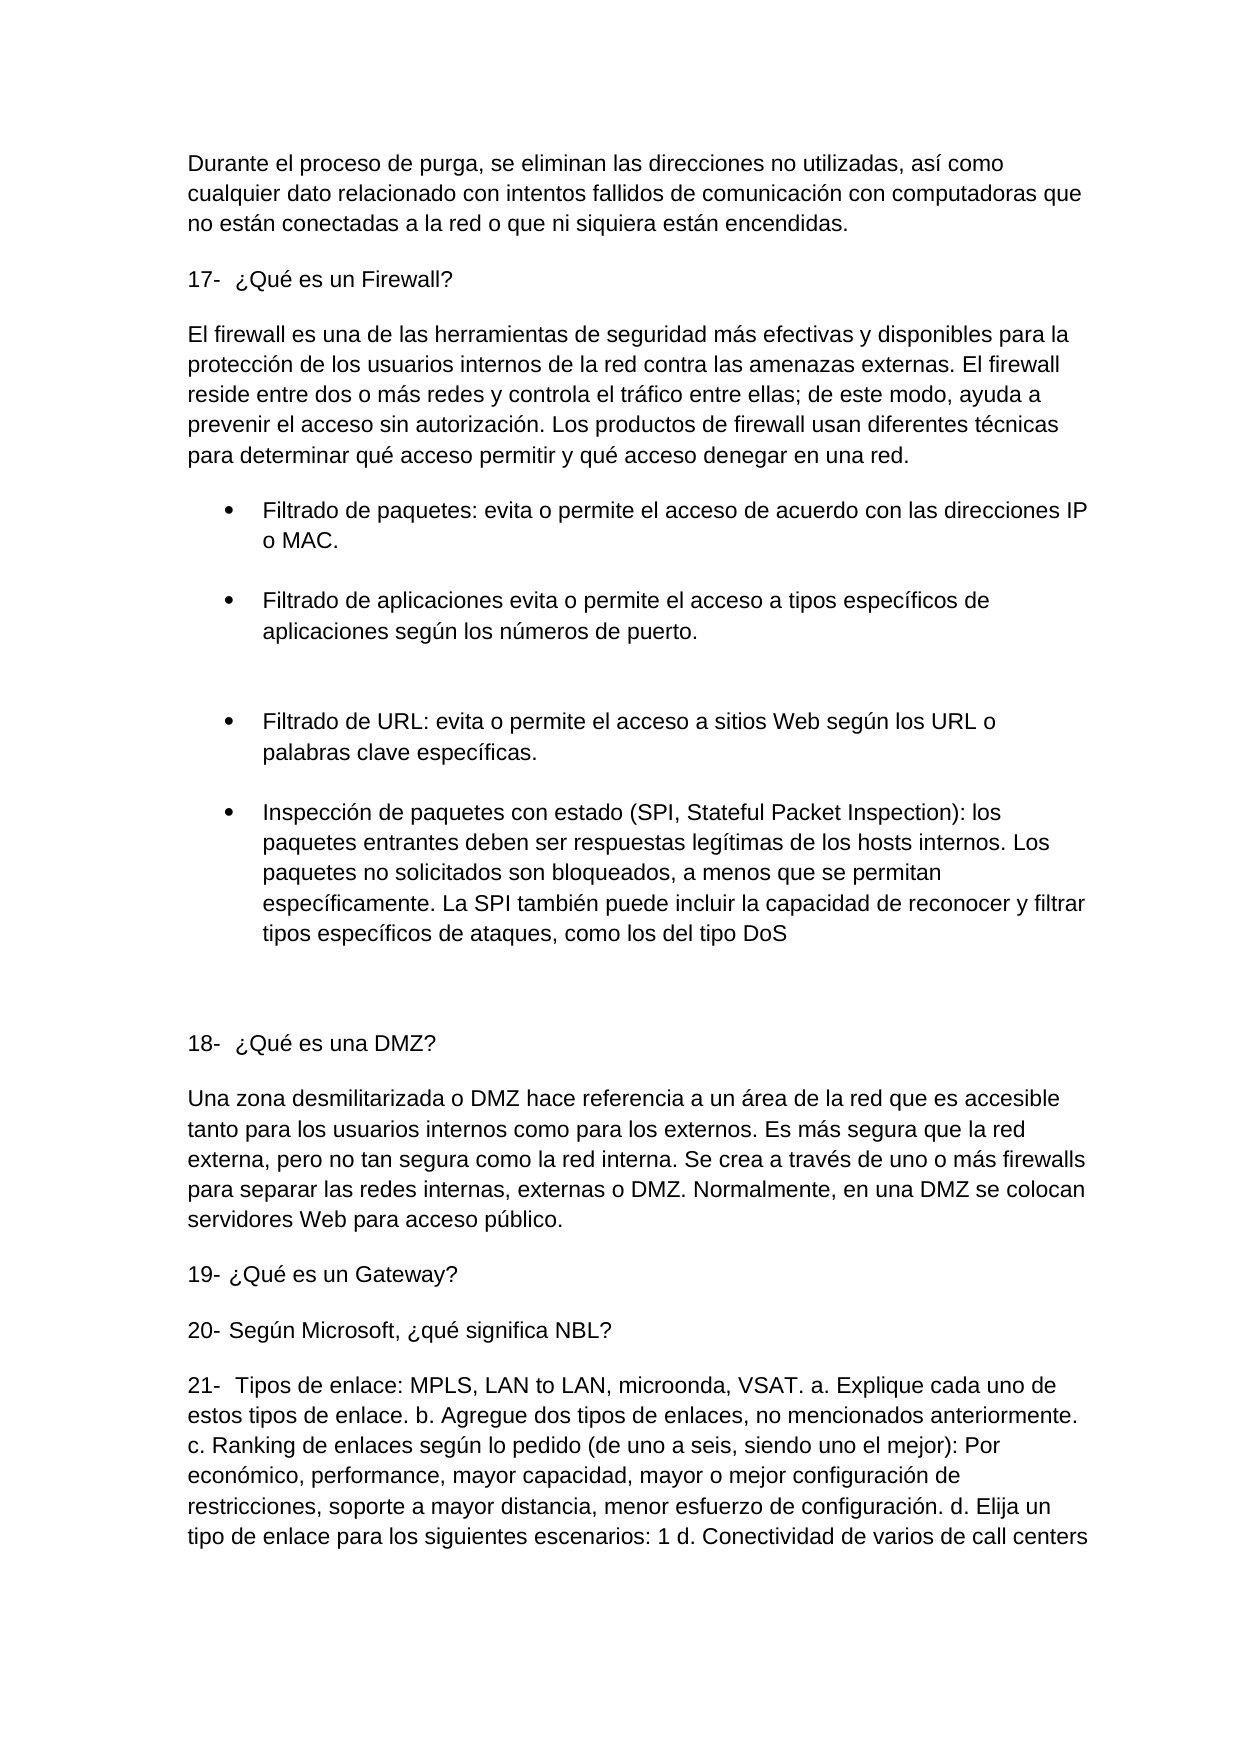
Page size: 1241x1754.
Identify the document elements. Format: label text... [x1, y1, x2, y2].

list Filtrado de URL: evita o permite el acceso a sitios Web según los URL o palabras clave específicas. [225, 708, 1090, 765]
text 17- ¿Qué es un Firewall? [187, 266, 1090, 292]
text Una zona desmilitarizada o DMZ hace referencia a un área de la red que es accesible tanto para los usuarios internos como para los externos. Es más segura que la red externa, pero no tan segura como la red interna. Se crea a través de uno o más firewalls para separar las redes internas, externas o DMZ. Normalmente, en una DMZ se colocan servidores Web para acceso público. [187, 1085, 1090, 1233]
list Filtrado de paquetes: evita o permite el acceso de acuerdo con las direcciones IP o MAC. [225, 497, 1090, 553]
list Filtrado de aplicaciones evita o permite el acceso a tipos específicos de aplicaciones según los números de puerto. [225, 587, 1090, 644]
list Inspección de paquetes con estado (SPI, Stateful Packet Inspection): los paquetes entrantes deben ser respuestas legítimas de los hosts internos. Los paquetes no solicitados son bloqueados, a menos que se permitan específicamente. La SPI también puede incluir la capacidad de reconocer y filtrar tipos específicos de ataques, como los del tipo DoS [225, 799, 1090, 946]
text Durante el proceso de purga, se eliminan las direcciones no utilizadas, así como cualquier dato relacionado con intentos fallidos de comunicación con computadoras que no están conectadas a la red o que ni siquiera están encendidas. [187, 150, 1090, 237]
text 18- ¿Qué es una DMZ? [187, 1030, 1090, 1057]
text 20- Según Microsoft, ¿qué significa NBL? [187, 1317, 1090, 1343]
text 19- ¿Qué es un Gateway? [187, 1261, 1090, 1288]
text El firewall es una de las herramientas de seguridad más efectivas y disponibles para la protección de los usuarios internos de la red contra las amenazas externas. El firewall reside entre dos o más redes y controla el tráfico entre ellas; de este modo, ayuda a prevenir el acceso sin autorización. Los productos de firewall usan diferentes técnicas para determinar qué acceso permitir y qué acceso denegar en una red. [187, 321, 1090, 468]
